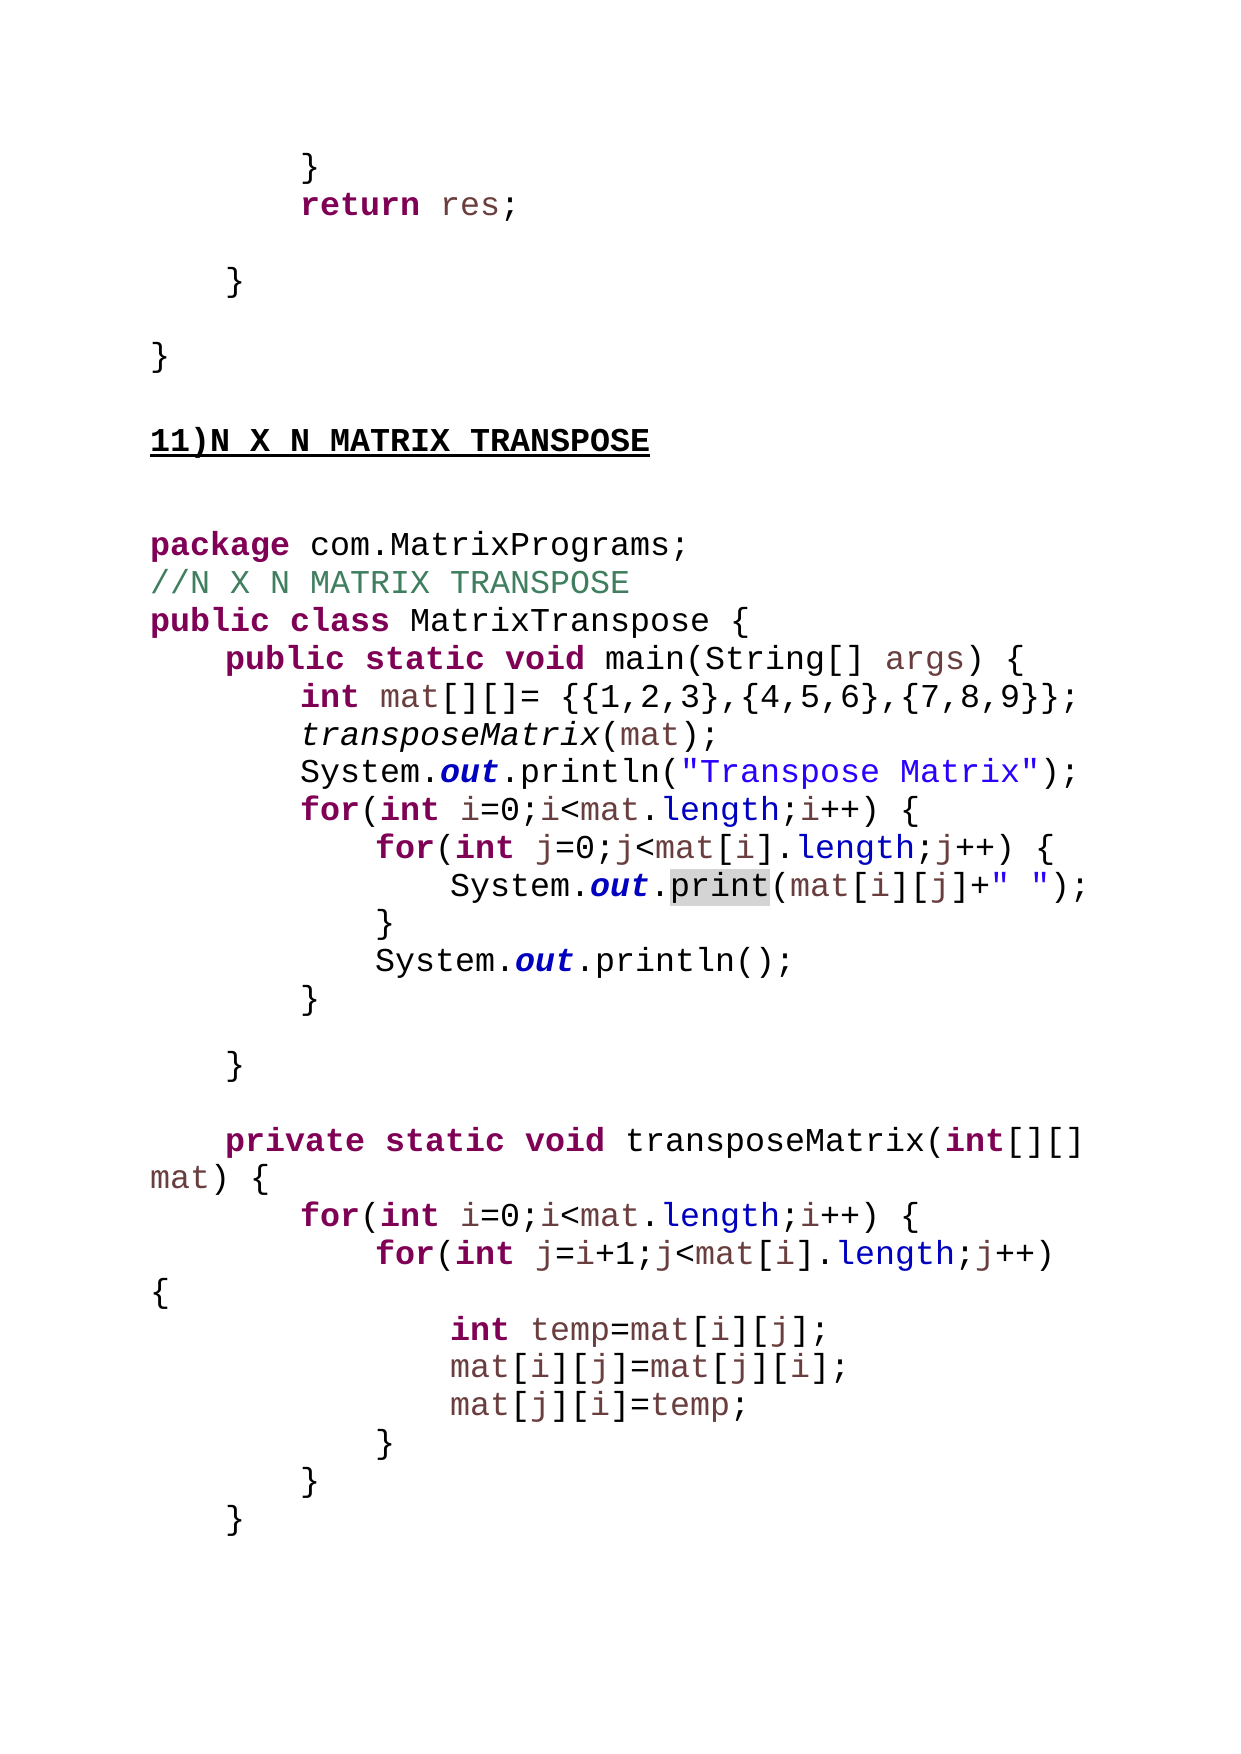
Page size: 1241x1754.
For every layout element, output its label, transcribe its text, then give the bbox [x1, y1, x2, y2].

text //N X N MATRIX TRANSPOSE [150, 566, 1090, 604]
text int mat[][]= {{1,2,3},{4,5,6},{7,8,9}}; [150, 679, 1090, 717]
text 11)N X N MATRIX TRANSPOSE [150, 424, 1090, 462]
text } [150, 906, 1090, 944]
text private static void transposeMatrix(int[][] mat) { [150, 1123, 1090, 1199]
text public static void main(String[] args) { [150, 642, 1090, 679]
text return res; [150, 188, 1090, 226]
text for(int j=0;j<mat[i].length;j++) { [150, 831, 1090, 868]
text System.out.println(); [150, 944, 1090, 982]
text } [150, 982, 1090, 1020]
text public class MatrixTranspose { [150, 604, 1090, 642]
text mat[i][j]=mat[j][i]; [150, 1350, 1090, 1388]
text package com.MatrixPrograms; [150, 528, 1090, 566]
text mat[j][i]=temp; [150, 1388, 1090, 1426]
text for(int j=i+1;j<mat[i].length;j++) { [150, 1237, 1090, 1312]
text transposeMatrix(mat); [150, 717, 1090, 755]
text System.out.println("Transpose Matrix"); [150, 755, 1090, 793]
text } [150, 263, 1090, 301]
text } [150, 1048, 1090, 1086]
text } [150, 1501, 1090, 1539]
text int temp=mat[i][j]; [150, 1312, 1090, 1350]
text } [150, 1464, 1090, 1501]
text for(int i=0;i<mat.length;i++) { [150, 793, 1090, 831]
text System.out.print(mat[i][j]+" "); [150, 868, 1090, 906]
text } [150, 339, 1090, 377]
text } [150, 150, 1090, 188]
text } [150, 1426, 1090, 1464]
text for(int i=0;i<mat.length;i++) { [150, 1199, 1090, 1237]
